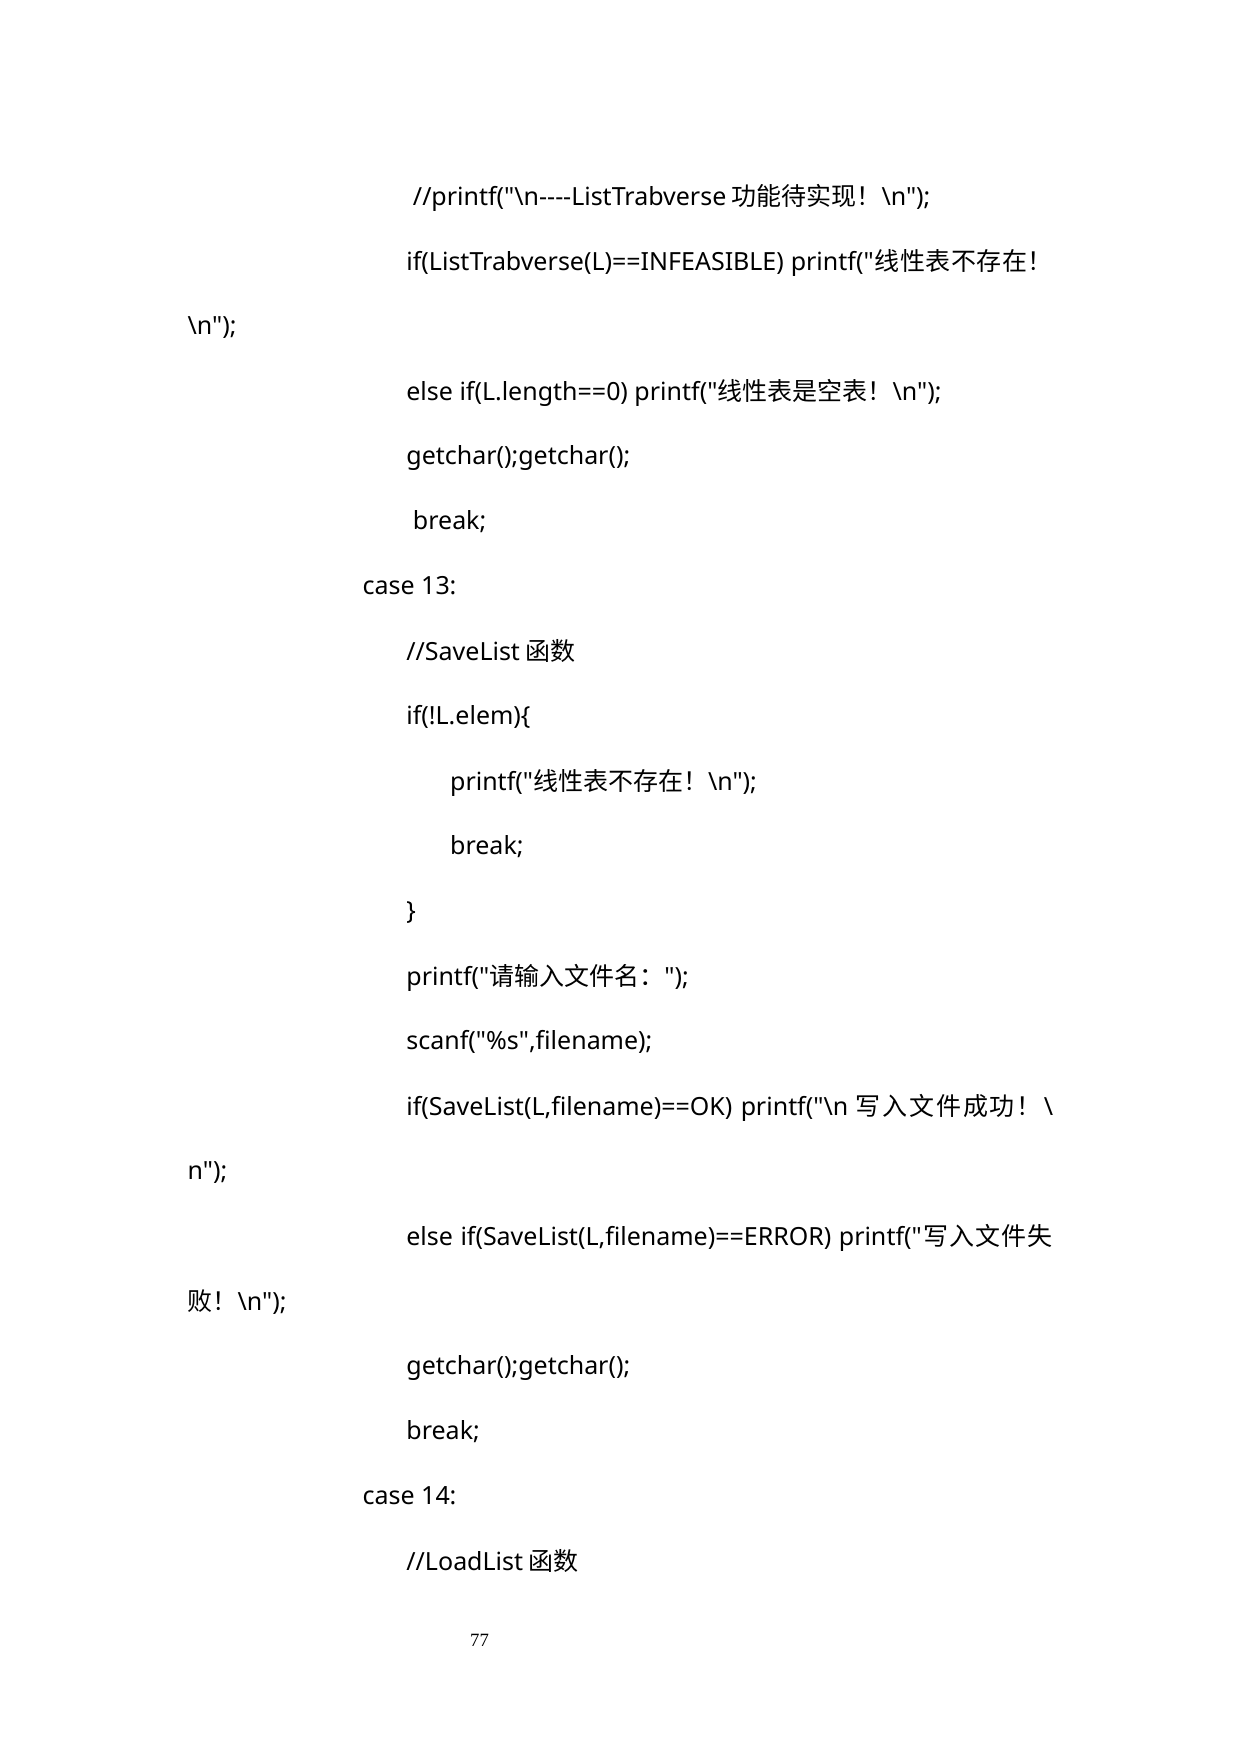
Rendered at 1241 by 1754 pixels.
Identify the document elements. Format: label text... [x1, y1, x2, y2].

text else if(L.length==0) printf("线性表是空表！\n"); [187, 357, 1053, 422]
text } [187, 877, 1053, 942]
text //printf("\n----ListTrabverse功能待实现！\n"); [187, 162, 1053, 227]
text if(!L.elem){ [187, 682, 1053, 747]
text break; [187, 812, 1053, 877]
text getchar();getchar(); [187, 1332, 1053, 1397]
text printf("请输入文件名："); [187, 942, 1053, 1007]
text case 14: [187, 1462, 1053, 1527]
text else if(SaveList(L,filename)==ERROR) printf("写入文件失败！\n"); [187, 1202, 1053, 1332]
text if(ListTrabverse(L)==INFEASIBLE) printf("线性表不存在！\n"); [187, 227, 1053, 357]
text //SaveList函数 [187, 617, 1053, 682]
text scanf("%s",filename); [187, 1007, 1053, 1072]
text //LoadList函数 [187, 1527, 1053, 1592]
text break; [187, 487, 1053, 552]
text if(SaveList(L,filename)==OK) printf("\n写入文件成功！\n"); [187, 1072, 1053, 1202]
text printf("线性表不存在！\n"); [187, 747, 1053, 812]
text getchar();getchar(); [187, 422, 1053, 487]
text break; [187, 1397, 1053, 1462]
text case 13: [187, 552, 1053, 617]
